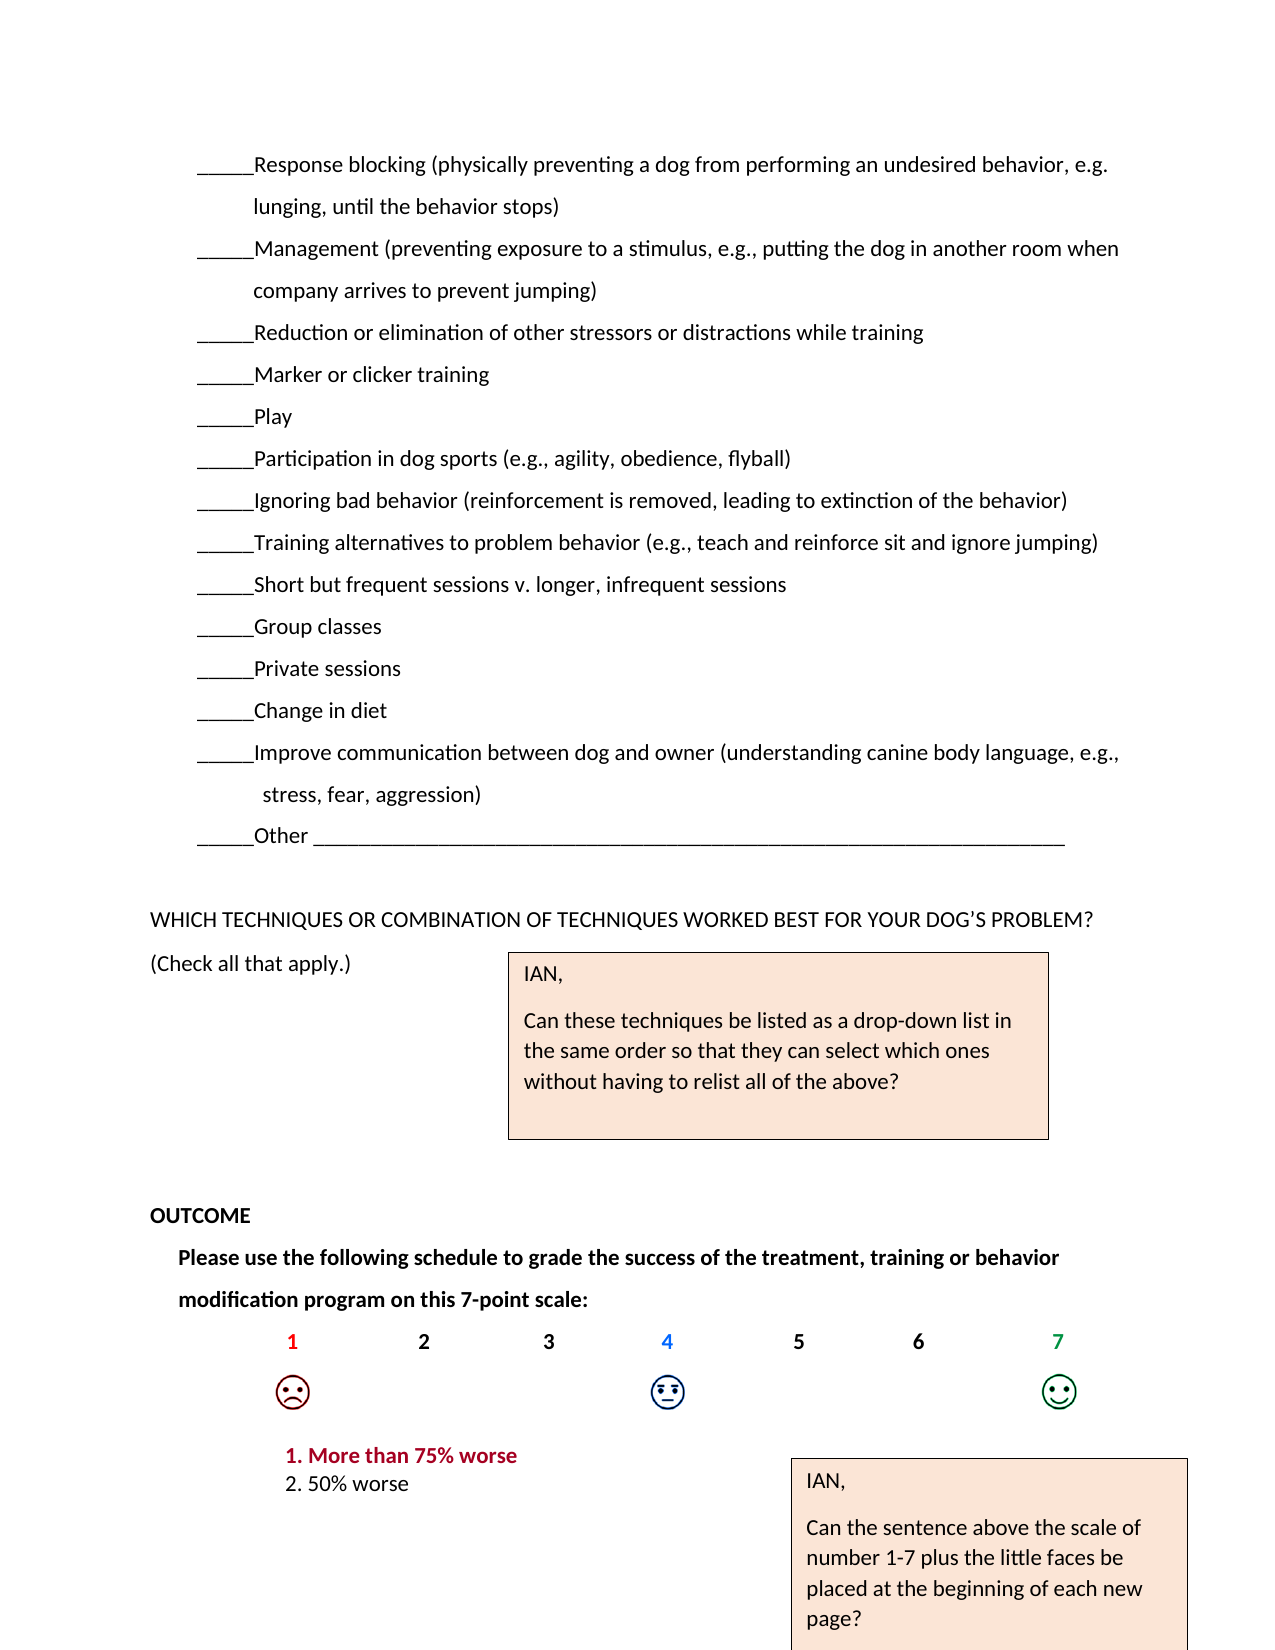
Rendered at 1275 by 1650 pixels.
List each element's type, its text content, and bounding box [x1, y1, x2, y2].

text _____Private sessions [197, 654, 1125, 682]
list Please use the following schedule to grade the success of the treatment, training or behavior modification program on this 7-point scale: [178, 1243, 1125, 1313]
text _____Play [197, 402, 1125, 430]
text _____Response blocking (physically preventing a dog from performing an undesired behavior, e.g. lunging, until the behavior stops) [197, 150, 1125, 220]
text _____Improve communication between dog and owner (understanding canine body language, e.g., stress, fear, aggression) [197, 738, 1125, 808]
picture [271, 1371, 314, 1414]
text _____Management (preventing exposure to a stimulus, e.g., putting the dog in another room when company arrives to prevent jumping) [197, 234, 1125, 304]
text _____Short but frequent sessions v. longer, infrequent sessions [197, 570, 1125, 598]
list 2. 50% worse [285, 1469, 791, 1497]
text _____Participation in dog sports (e.g., agility, obedience, flyball) [197, 444, 1125, 472]
text _____Other __________________________________________________________________ [197, 822, 1125, 850]
text _____Marker or clicker training [197, 360, 1125, 388]
text OUTCOME [150, 1201, 1125, 1229]
list 1. More than 75% worse [285, 1441, 1125, 1469]
text _____Group classes [197, 612, 1125, 640]
text _____Reduction or elimination of other stressors or distractions while training [197, 318, 1125, 346]
picture [646, 1371, 689, 1414]
text _____Change in diet [197, 696, 1125, 724]
list 1 2 3 4 5 6 7 [225, 1327, 1125, 1355]
text WHICH TECHNIQUES OR COMBINATION OF TECHNIQUES WORKED BEST FOR YOUR DOG’S PROBLEM? (Check all that apply.) [150, 906, 1125, 977]
picture [1037, 1369, 1081, 1414]
text _____Training alternatives to problem behavior (e.g., teach and reinforce sit and ignore jumping) [197, 528, 1125, 556]
text _____Ignoring bad behavior (reinforcement is removed, leading to extinction of the behavior) [197, 486, 1125, 514]
